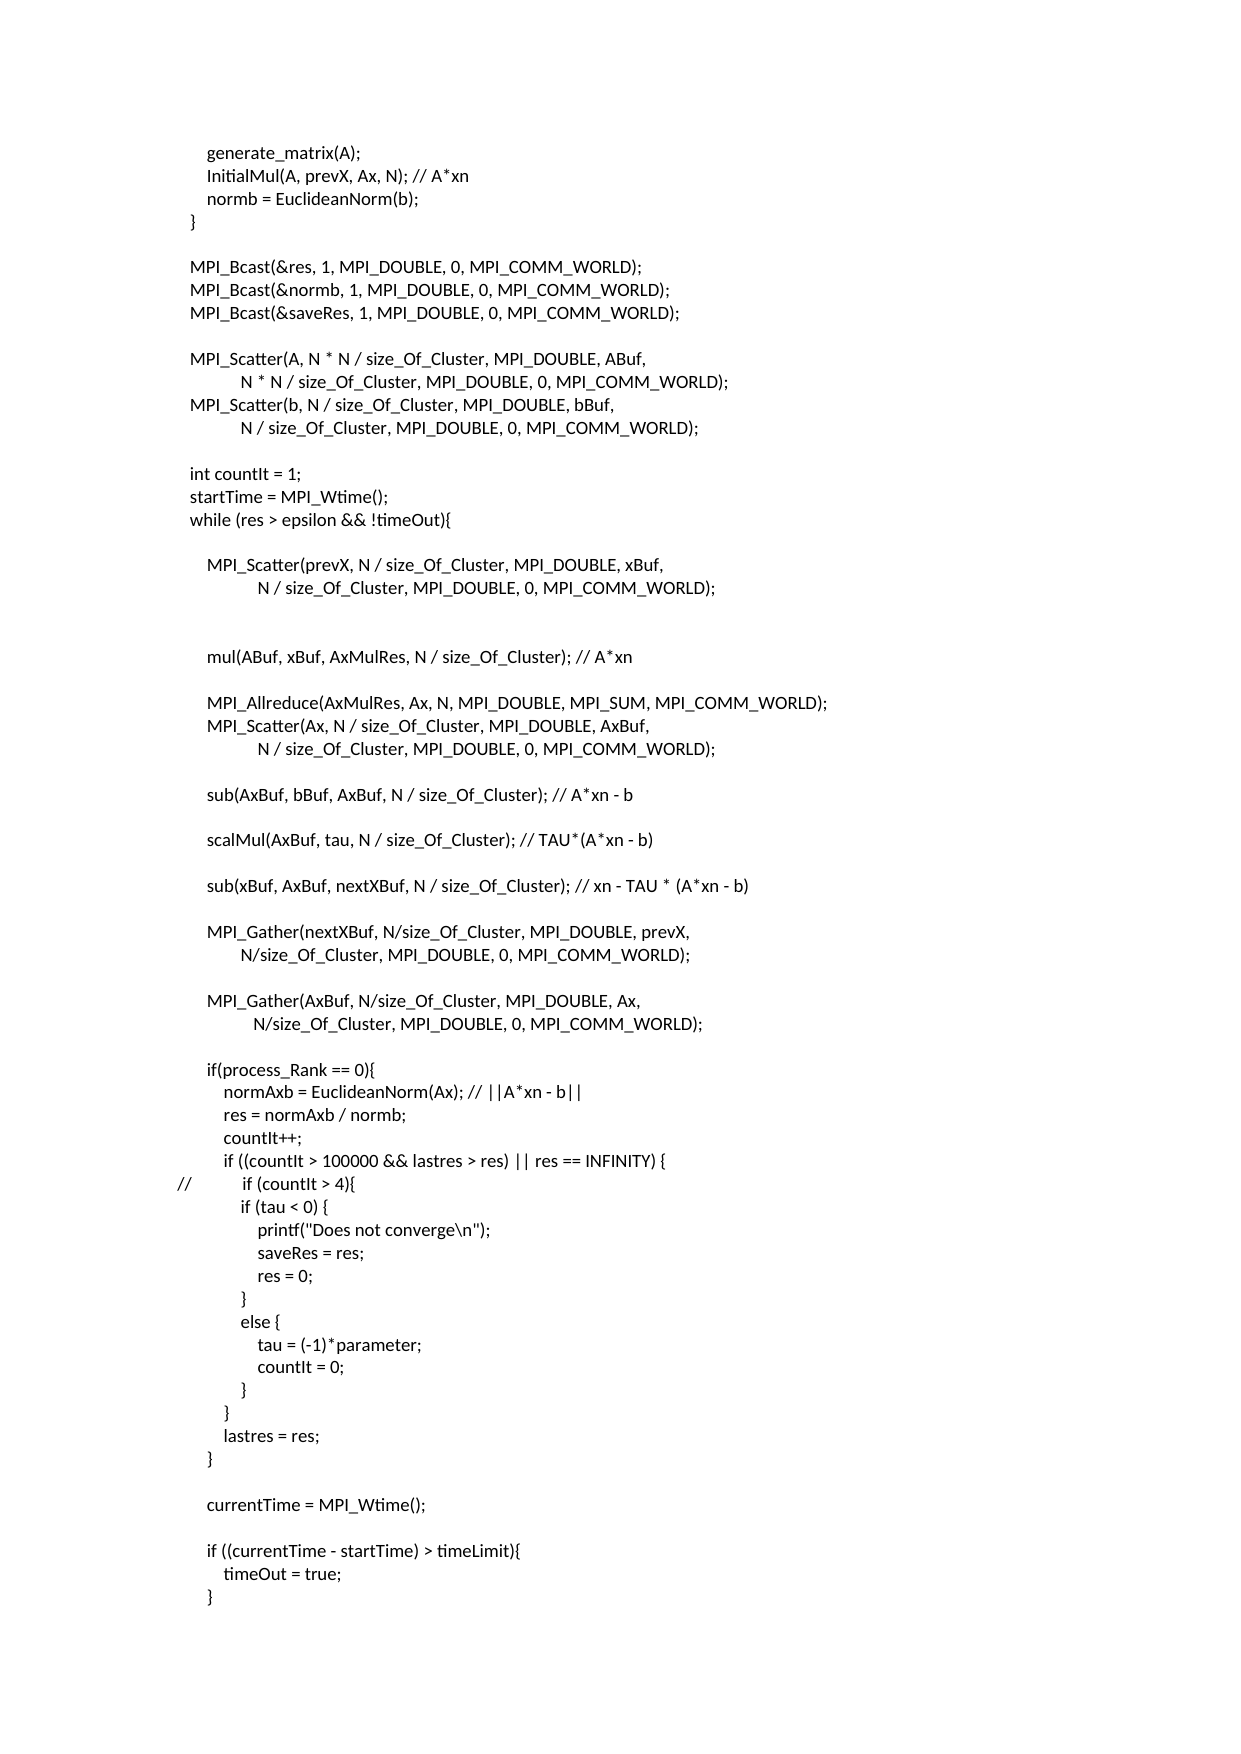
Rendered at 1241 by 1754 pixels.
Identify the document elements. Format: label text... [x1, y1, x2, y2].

text N / size_Of_Cluster, MPI_DOUBLE, 0, MPI_COMM_WORLD); [118, 576, 1152, 599]
text sub(AxBuf, bBuf, AxBuf, N / size_Of_Cluster); // A*xn - b [118, 783, 1152, 806]
text else { [118, 1310, 1152, 1333]
text N/size_Of_Cluster, MPI_DOUBLE, 0, MPI_COMM_WORLD); [118, 1012, 1152, 1035]
text MPI_Allreduce(AxMulRes, Ax, N, MPI_DOUBLE, MPI_SUM, MPI_COMM_WORLD); [118, 691, 1152, 714]
text MPI_Scatter(Ax, N / size_Of_Cluster, MPI_DOUBLE, AxBuf, [118, 714, 1152, 737]
text InitialMul(A, prevX, Ax, N); // A*xn [118, 164, 1152, 187]
text } [118, 1287, 1152, 1310]
text if (tau < 0) { [118, 1195, 1152, 1218]
text countIt = 0; [118, 1356, 1152, 1378]
text startTime = MPI_Wtime(); [118, 485, 1152, 508]
text } [118, 1585, 1152, 1608]
text while (res > epsilon && !timeOut){ [118, 508, 1152, 531]
text sub(xBuf, AxBuf, nextXBuf, N / size_Of_Cluster); // xn - TAU * (A*xn - b) [118, 874, 1152, 897]
text MPI_Scatter(b, N / size_Of_Cluster, MPI_DOUBLE, bBuf, [118, 393, 1152, 416]
text mul(ABuf, xBuf, AxMulRes, N / size_Of_Cluster); // A*xn [118, 645, 1152, 668]
text } [118, 210, 1152, 233]
text saveRes = res; [118, 1241, 1152, 1264]
text scalMul(AxBuf, tau, N / size_Of_Cluster); // TAU*(A*xn - b) [118, 828, 1152, 851]
text N / size_Of_Cluster, MPI_DOUBLE, 0, MPI_COMM_WORLD); [118, 737, 1152, 760]
text MPI_Gather(AxBuf, N/size_Of_Cluster, MPI_DOUBLE, Ax, [118, 989, 1152, 1012]
text MPI_Scatter(A, N * N / size_Of_Cluster, MPI_DOUBLE, ABuf, [118, 347, 1152, 370]
text N * N / size_Of_Cluster, MPI_DOUBLE, 0, MPI_COMM_WORLD); [118, 370, 1152, 393]
text MPI_Bcast(&normb, 1, MPI_DOUBLE, 0, MPI_COMM_WORLD); [118, 278, 1152, 301]
text MPI_Scatter(prevX, N / size_Of_Cluster, MPI_DOUBLE, xBuf, [118, 553, 1152, 576]
text N / size_Of_Cluster, MPI_DOUBLE, 0, MPI_COMM_WORLD); [118, 416, 1152, 439]
text if ((currentTime - startTime) > timeLimit){ [118, 1539, 1152, 1562]
text normAxb = EuclideanNorm(Ax); // ||A*xn - b|| [118, 1081, 1152, 1103]
text } [118, 1378, 1152, 1401]
text if(process_Rank == 0){ [118, 1058, 1152, 1081]
text timeOut = true; [118, 1562, 1152, 1585]
text lastres = res; [118, 1424, 1152, 1447]
text N/size_Of_Cluster, MPI_DOUBLE, 0, MPI_COMM_WORLD); [118, 943, 1152, 966]
text countIt++; [118, 1126, 1152, 1149]
text MPI_Bcast(&saveRes, 1, MPI_DOUBLE, 0, MPI_COMM_WORLD); [118, 301, 1152, 324]
text normb = EuclideanNorm(b); [118, 187, 1152, 210]
text res = normAxb / normb; [118, 1103, 1152, 1126]
text int countIt = 1; [118, 462, 1152, 485]
text MPI_Gather(nextXBuf, N/size_Of_Cluster, MPI_DOUBLE, prevX, [118, 920, 1152, 943]
text } [118, 1401, 1152, 1424]
text res = 0; [118, 1264, 1152, 1287]
text MPI_Bcast(&res, 1, MPI_DOUBLE, 0, MPI_COMM_WORLD); [118, 256, 1152, 278]
text } [118, 1447, 1152, 1470]
text generate_matrix(A); [118, 141, 1152, 164]
text tau = (-1)*parameter; [118, 1333, 1152, 1356]
text printf("Does not converge\n"); [118, 1218, 1152, 1241]
text currentTime = MPI_Wtime(); [118, 1493, 1152, 1516]
text // if (countIt > 4){ [118, 1172, 1152, 1195]
text if ((countIt > 100000 && lastres > res) || res == INFINITY) { [118, 1149, 1152, 1172]
